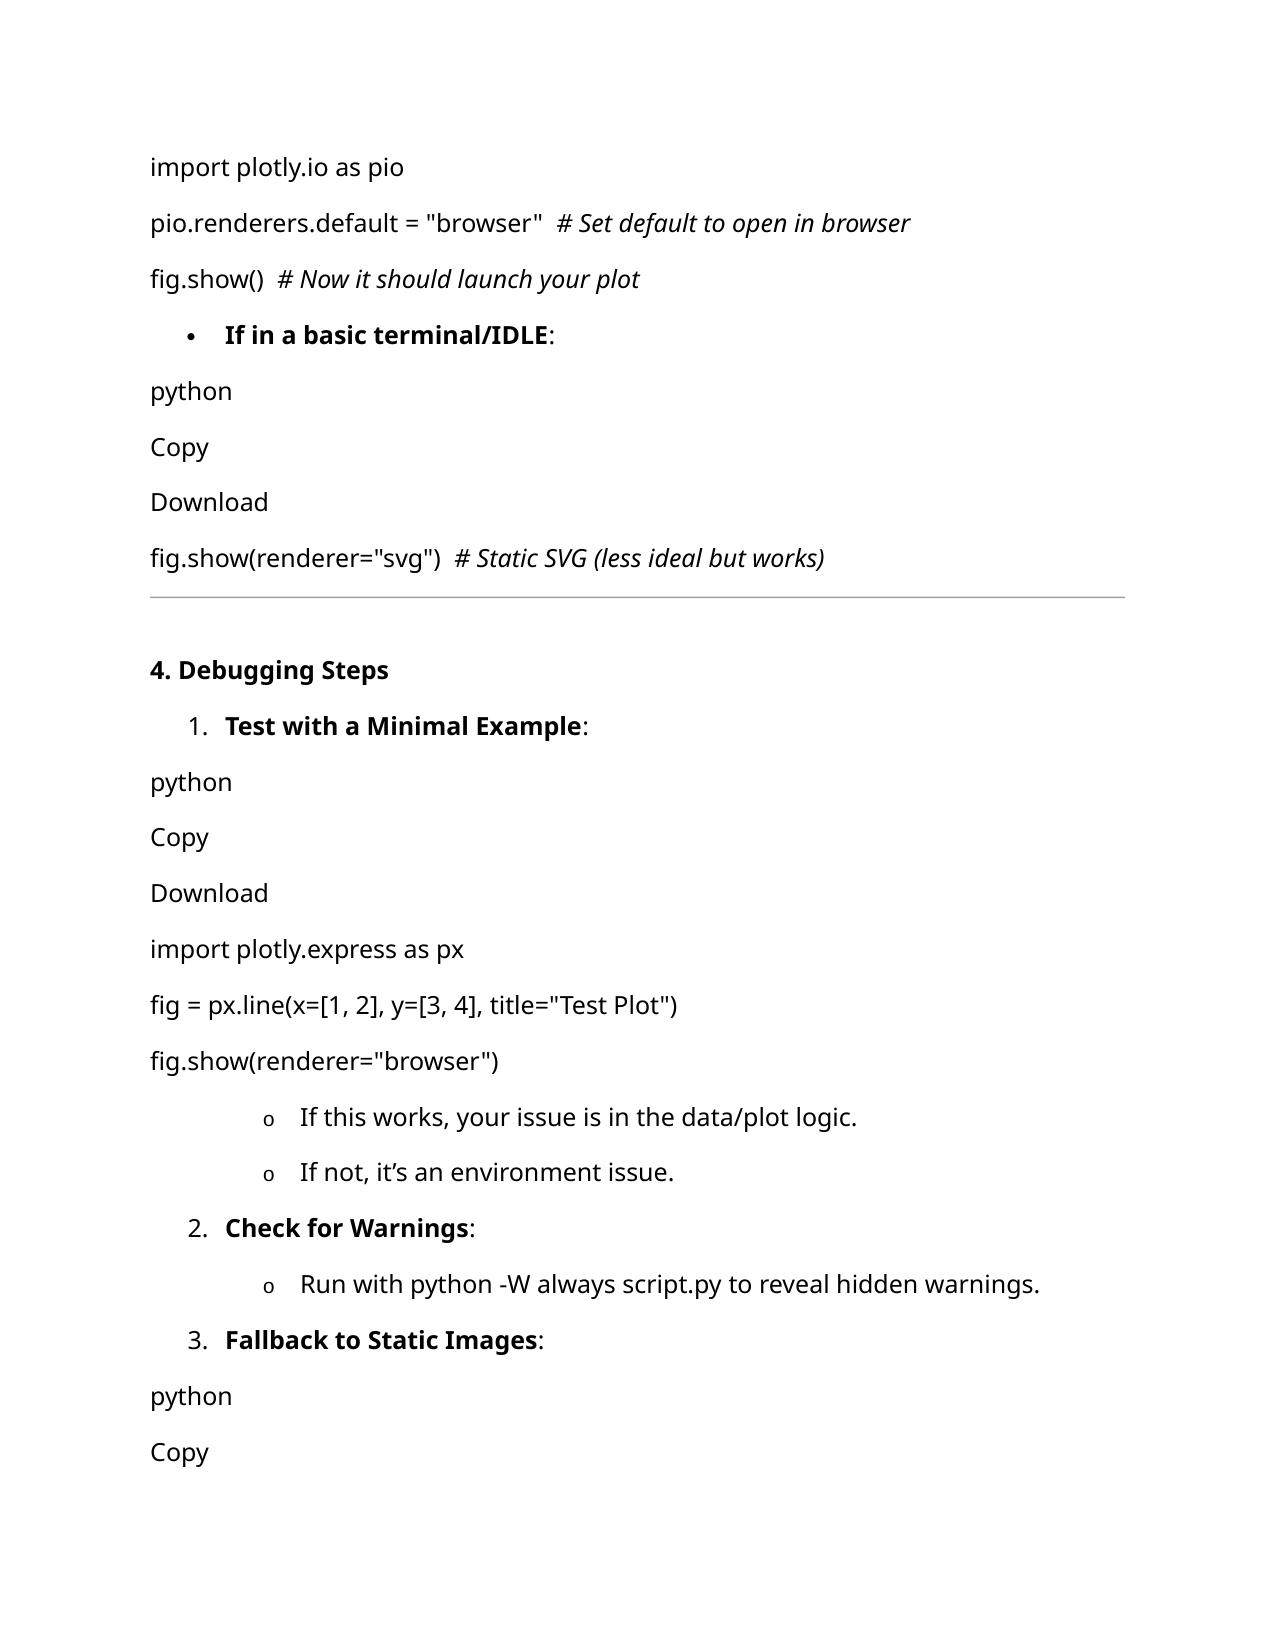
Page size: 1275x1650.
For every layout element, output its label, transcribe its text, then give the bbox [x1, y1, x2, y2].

list Check for Warnings: [187, 1211, 1125, 1245]
text Copy [150, 1434, 1125, 1468]
text fig.show(renderer="browser") [150, 1043, 1125, 1077]
text import plotly.express as px [150, 932, 1125, 966]
list Fallback to Static Images: [187, 1322, 1125, 1357]
list Run with python -W always script.py to reveal hidden warnings. [262, 1267, 1125, 1301]
text Copy [150, 820, 1125, 854]
text pio.renderers.default = "browser" # Set default to open in browser [150, 206, 1125, 240]
text Download [150, 485, 1125, 519]
text 4. Debugging Steps [150, 652, 1125, 687]
text fig.show(renderer="svg") # Static SVG (less ideal but works) [150, 541, 1125, 575]
text Download [150, 876, 1125, 910]
list If this works, your issue is in the data/plot logic. [262, 1099, 1125, 1133]
text import plotly.io as pio [150, 150, 1125, 184]
text python [150, 764, 1125, 798]
list Test with a Minimal Example: [187, 708, 1125, 742]
list If not, it’s an environment issue. [262, 1155, 1125, 1189]
text python [150, 373, 1125, 407]
text Copy [150, 429, 1125, 463]
list If in a basic terminal/IDLE: [187, 317, 1125, 352]
text fig = px.line(x=[1, 2], y=[3, 4], title="Test Plot") [150, 987, 1125, 1022]
text fig.show() # Now it should launch your plot [150, 262, 1125, 296]
text python [150, 1378, 1125, 1412]
